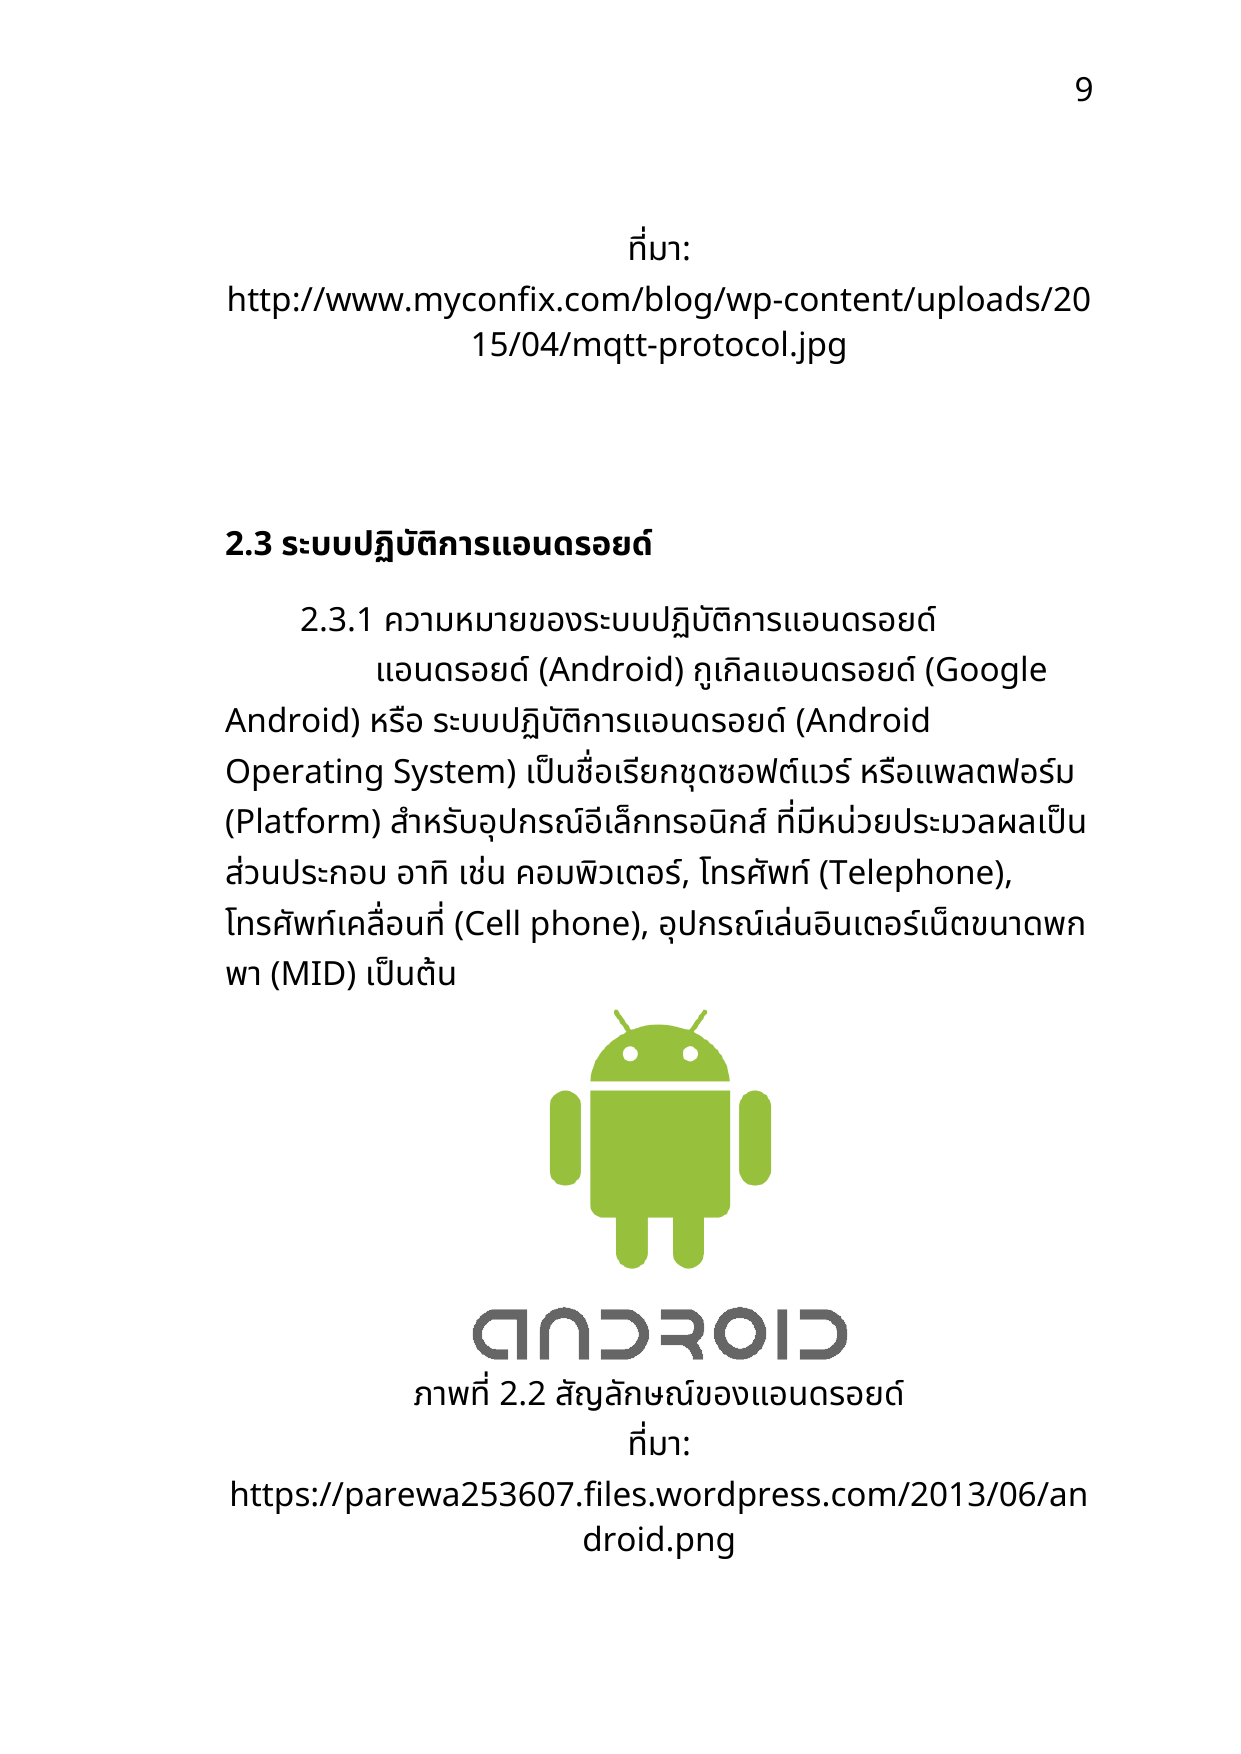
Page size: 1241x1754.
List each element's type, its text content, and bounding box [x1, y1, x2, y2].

text 2.3 ระบบปฏิบัติการแอนดรอยด์ [225, 519, 1093, 570]
text ที่มา: https://parewa253607.files.wordpress.com/2013/06/android.png [225, 1420, 1093, 1561]
picture [467, 1000, 851, 1370]
text ที่มา: http://www.myconfix.com/blog/wp-content/uploads/2015/04/mqtt-protocol.jpg [225, 225, 1093, 366]
text ภาพที่ 2.2 สัญลักษณ์ของแอนดรอยด์ [225, 1369, 1093, 1420]
text แอนดรอยด์ (Android) กูเกิลแอนดรอยด์ (Google Android) หรือ ระบบปฏิบัติการแอนดรอยด์ (Android Operating System) เป็นชื่อเรียกชุดซอฟต์แวร์ หรือแพลตฟอร์ม (Platform) สำหรับอุปกรณ์อีเล็กทรอนิกส์ ที่มีหน่วยประมวลผลเป็นส่วนประกอบ อาทิ เช่น คอมพิวเตอร์, โทรศัพท์ (Telephone), โทรศัพท์เคลื่อนที่ (Cell phone), อุปกรณ์เล่นอินเตอร์เน็ตขนาดพกพา (MID) เป็นต้น [225, 646, 1093, 1001]
text 2.3.1 ความหมายของระบบปฏิบัติการแอนดรอยด์ [225, 596, 1093, 646]
